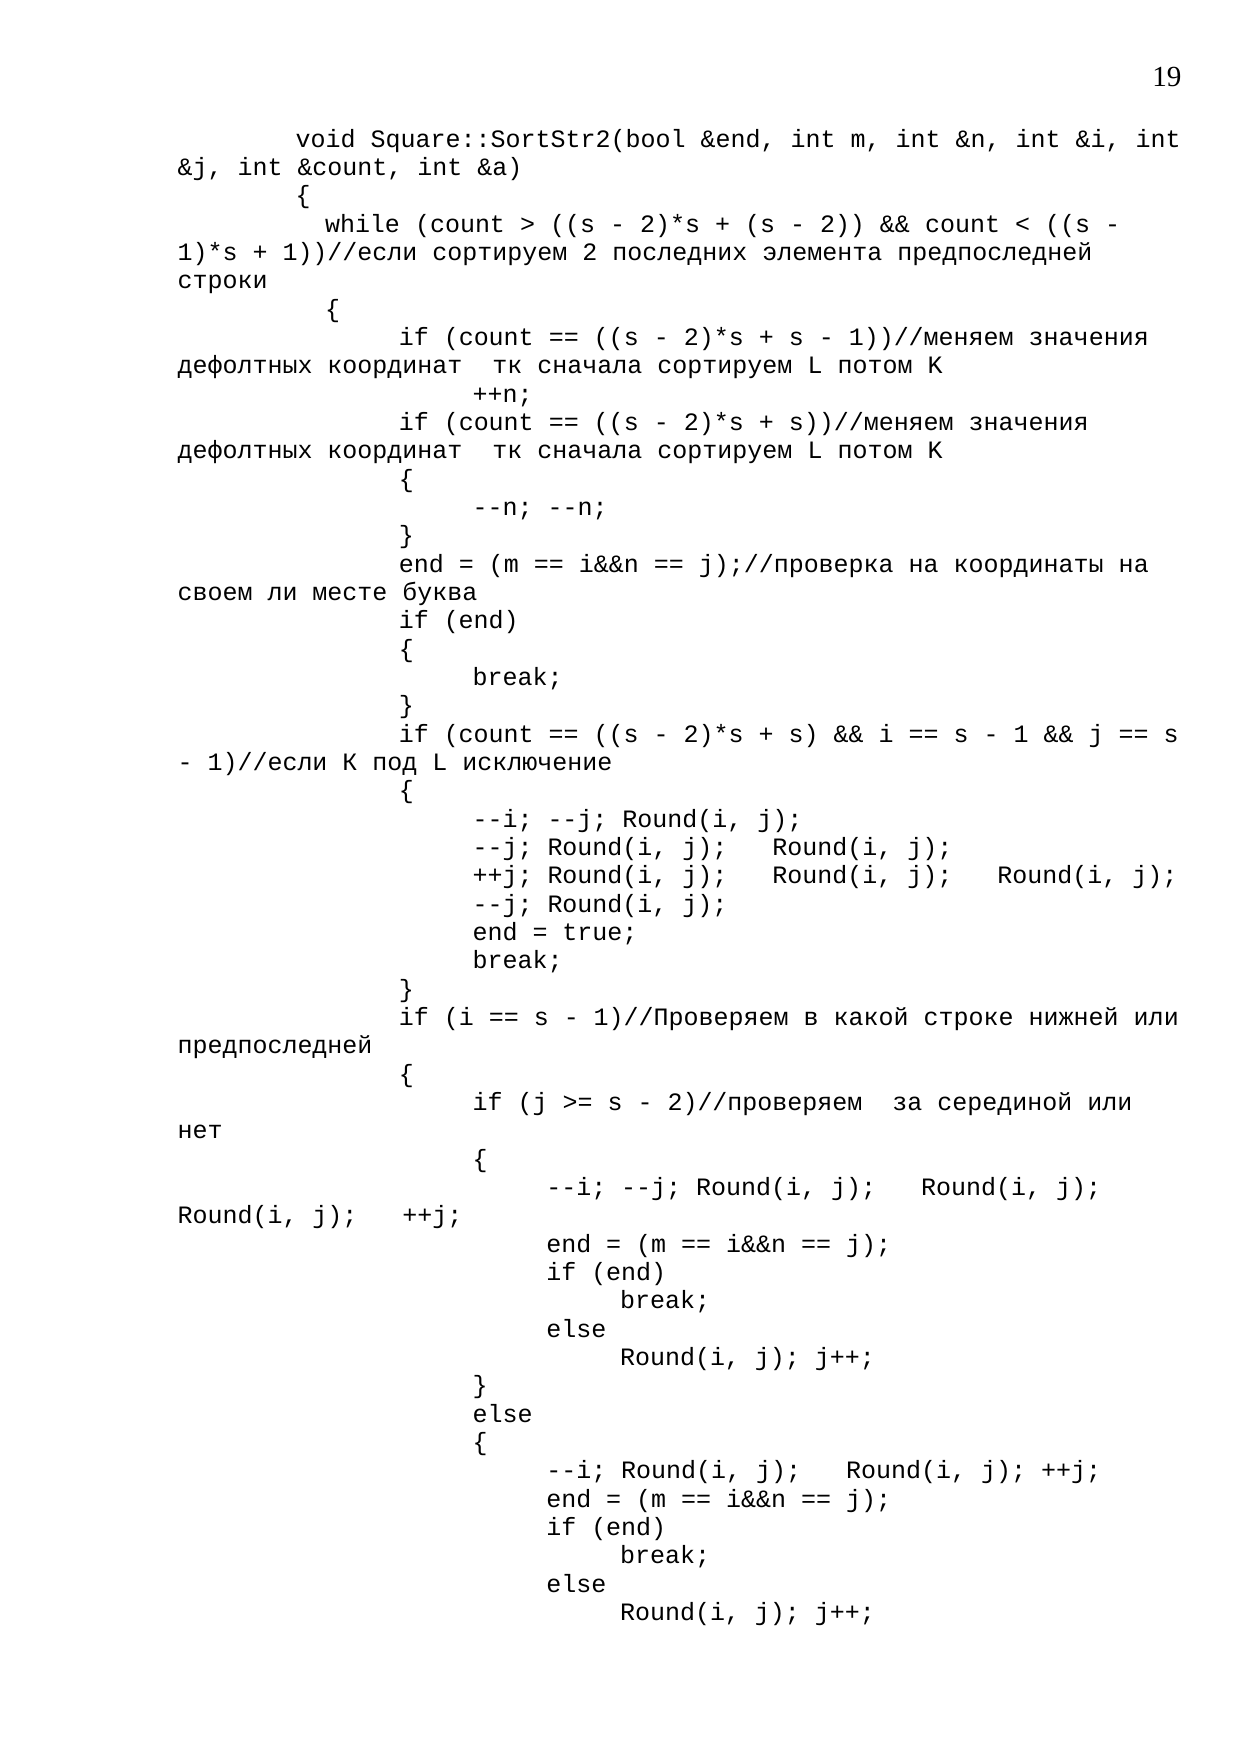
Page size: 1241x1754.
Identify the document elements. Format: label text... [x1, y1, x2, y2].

text --i; --j; Round(i, j); [177, 806, 1181, 834]
text --n; --n; [177, 494, 1181, 523]
text if (count == ((s - 2)*s + s - 1))//меняем значения дефолтных координат тк сначала сортируем L потом K [177, 324, 1181, 381]
text if (j >= s - 2)//проверяем за серединой или нет [177, 1089, 1181, 1146]
text end = (m == i&&n == j); [177, 1486, 1181, 1514]
text if (count == ((s - 2)*s + s))//меняем значения дефолтных координат тк сначала сортируем L потом K [177, 409, 1181, 466]
text void Square::SortStr2(bool &end, int m, int &n, int &i, int &j, int &count, int &a) [177, 126, 1181, 183]
text { [177, 1429, 1181, 1458]
text if (end) [177, 1514, 1181, 1543]
text { [177, 636, 1181, 664]
text } [177, 976, 1181, 1004]
text } [177, 693, 1181, 721]
text --i; --j; Round(i, j); Round(i, j); Round(i, j); ++j; [177, 1174, 1181, 1231]
text --i; Round(i, j); Round(i, j); ++j; [177, 1458, 1181, 1486]
text { [177, 778, 1181, 806]
text if (end) [177, 608, 1181, 636]
text break; [177, 664, 1181, 693]
text end = true; [177, 919, 1181, 948]
text Round(i, j); j++; [177, 1344, 1181, 1373]
text else [177, 1401, 1181, 1429]
text --j; Round(i, j); [177, 891, 1181, 919]
text } [177, 1373, 1181, 1401]
text while (count > ((s - 2)*s + (s - 2)) && count < ((s - 1)*s + 1))//если сортируем 2 последних элемента предпоследней строки [177, 211, 1181, 296]
text break; [177, 948, 1181, 976]
text ++j; Round(i, j); Round(i, j); Round(i, j); [177, 863, 1181, 891]
text Round(i, j); j++; [177, 1599, 1181, 1628]
text --j; Round(i, j); Round(i, j); [177, 834, 1181, 863]
text end = (m == i&&n == j); [177, 1231, 1181, 1259]
text { [177, 296, 1181, 324]
text break; [177, 1543, 1181, 1571]
text { [177, 466, 1181, 494]
text end = (m == i&&n == j);//проверка на координаты на своем ли месте буква [177, 551, 1181, 608]
text if (i == s - 1)//Проверяем в какой строке нижней или предпоследней [177, 1004, 1181, 1061]
text if (count == ((s - 2)*s + s) && i == s - 1 && j == s - 1)//если К под L исключение [177, 721, 1181, 778]
text if (end) [177, 1259, 1181, 1288]
text { [177, 1146, 1181, 1174]
text { [177, 183, 1181, 211]
text { [177, 1061, 1181, 1089]
text ++n; [177, 381, 1181, 409]
text else [177, 1316, 1181, 1344]
text break; [177, 1288, 1181, 1316]
text else [177, 1571, 1181, 1599]
text } [177, 523, 1181, 551]
